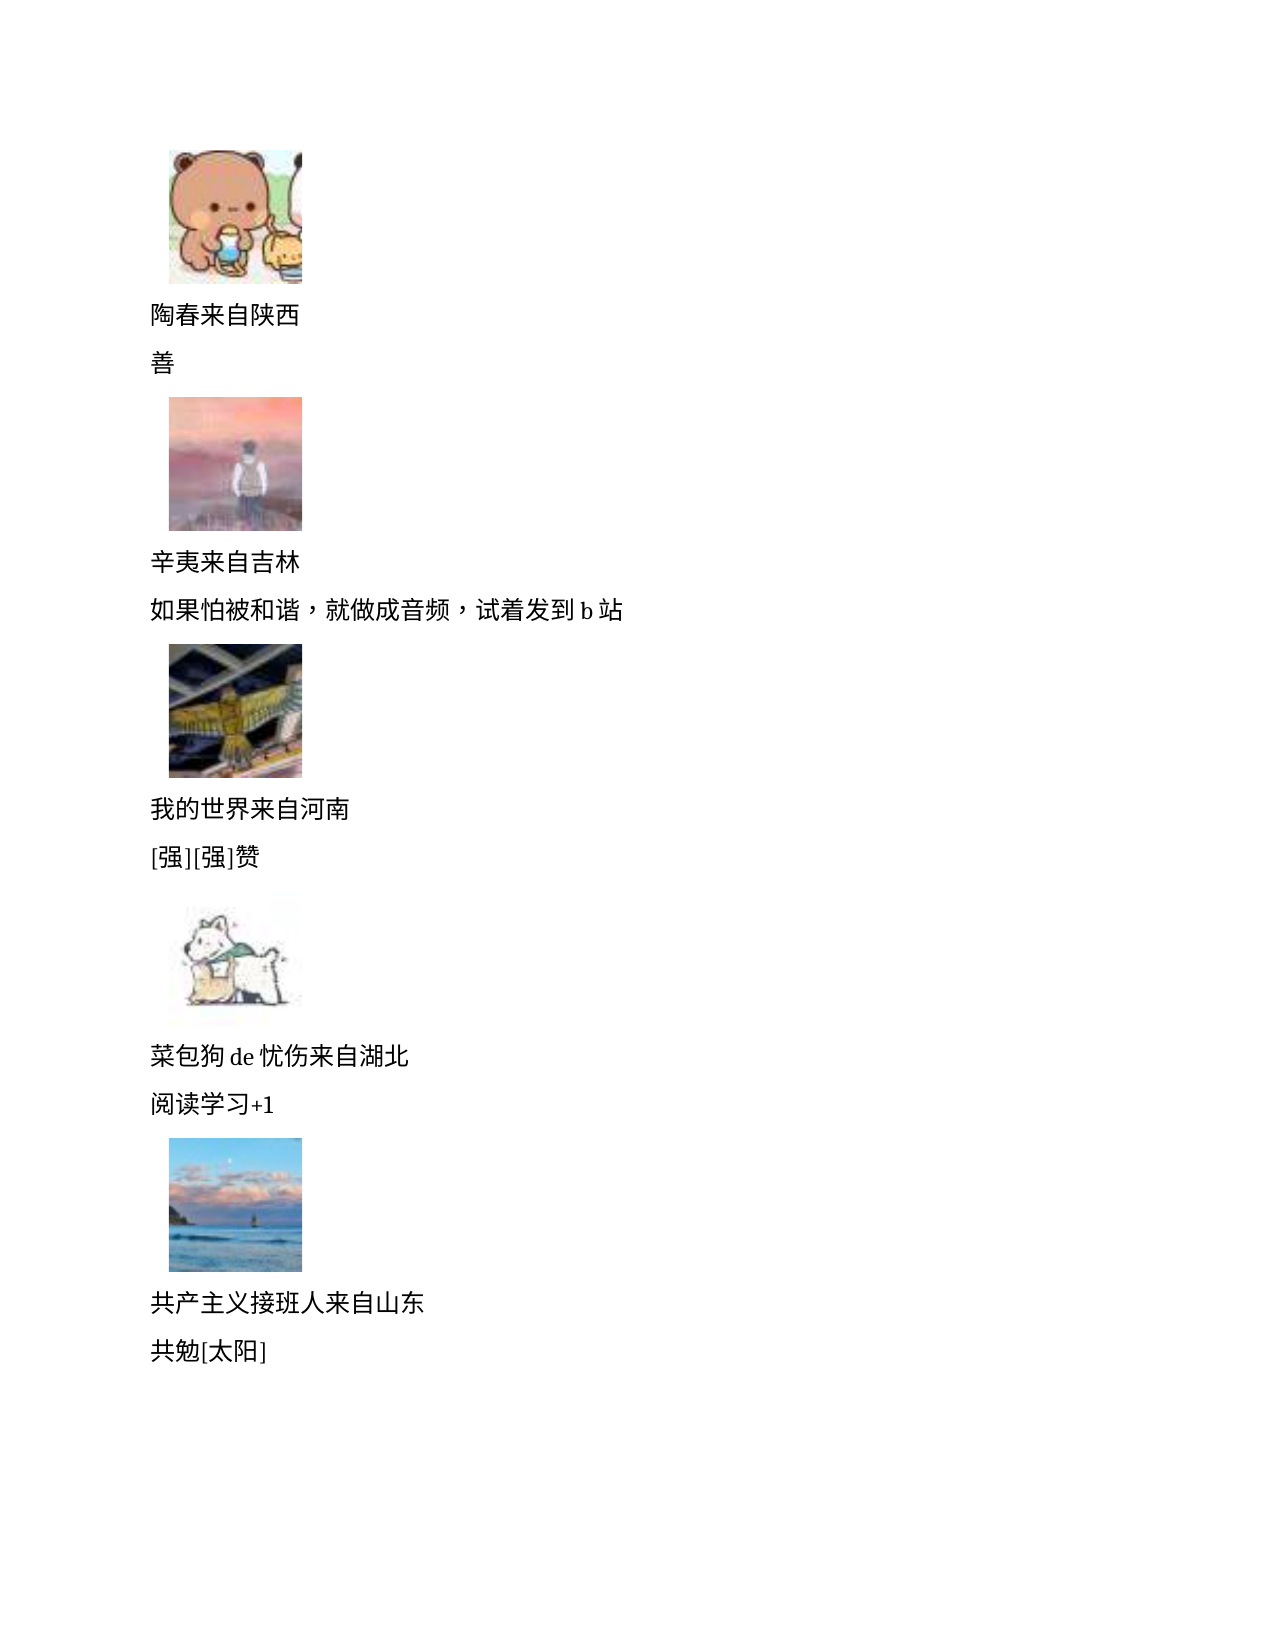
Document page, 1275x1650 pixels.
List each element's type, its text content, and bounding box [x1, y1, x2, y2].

picture [168, 644, 303, 778]
text 善 [150, 349, 1125, 378]
text 共产主义接班人来自山东 [150, 1290, 1125, 1319]
picture [168, 1138, 303, 1272]
text 如果怕被和谐，就做成音频，试着发到b站 [150, 597, 1125, 625]
text 辛夷来自吉林 [150, 549, 1125, 578]
text 菜包狗de忧伤来自湖北 [150, 1043, 1125, 1072]
picture [168, 891, 303, 1025]
text 共勉[太阳] [150, 1338, 1125, 1367]
text 我的世界来自河南 [150, 796, 1125, 825]
text [强][强]赞 [150, 844, 1125, 872]
picture [168, 397, 303, 531]
picture [168, 150, 303, 284]
text 陶春来自陕西 [150, 302, 1125, 331]
text 阅读学习+1 [150, 1091, 1125, 1119]
